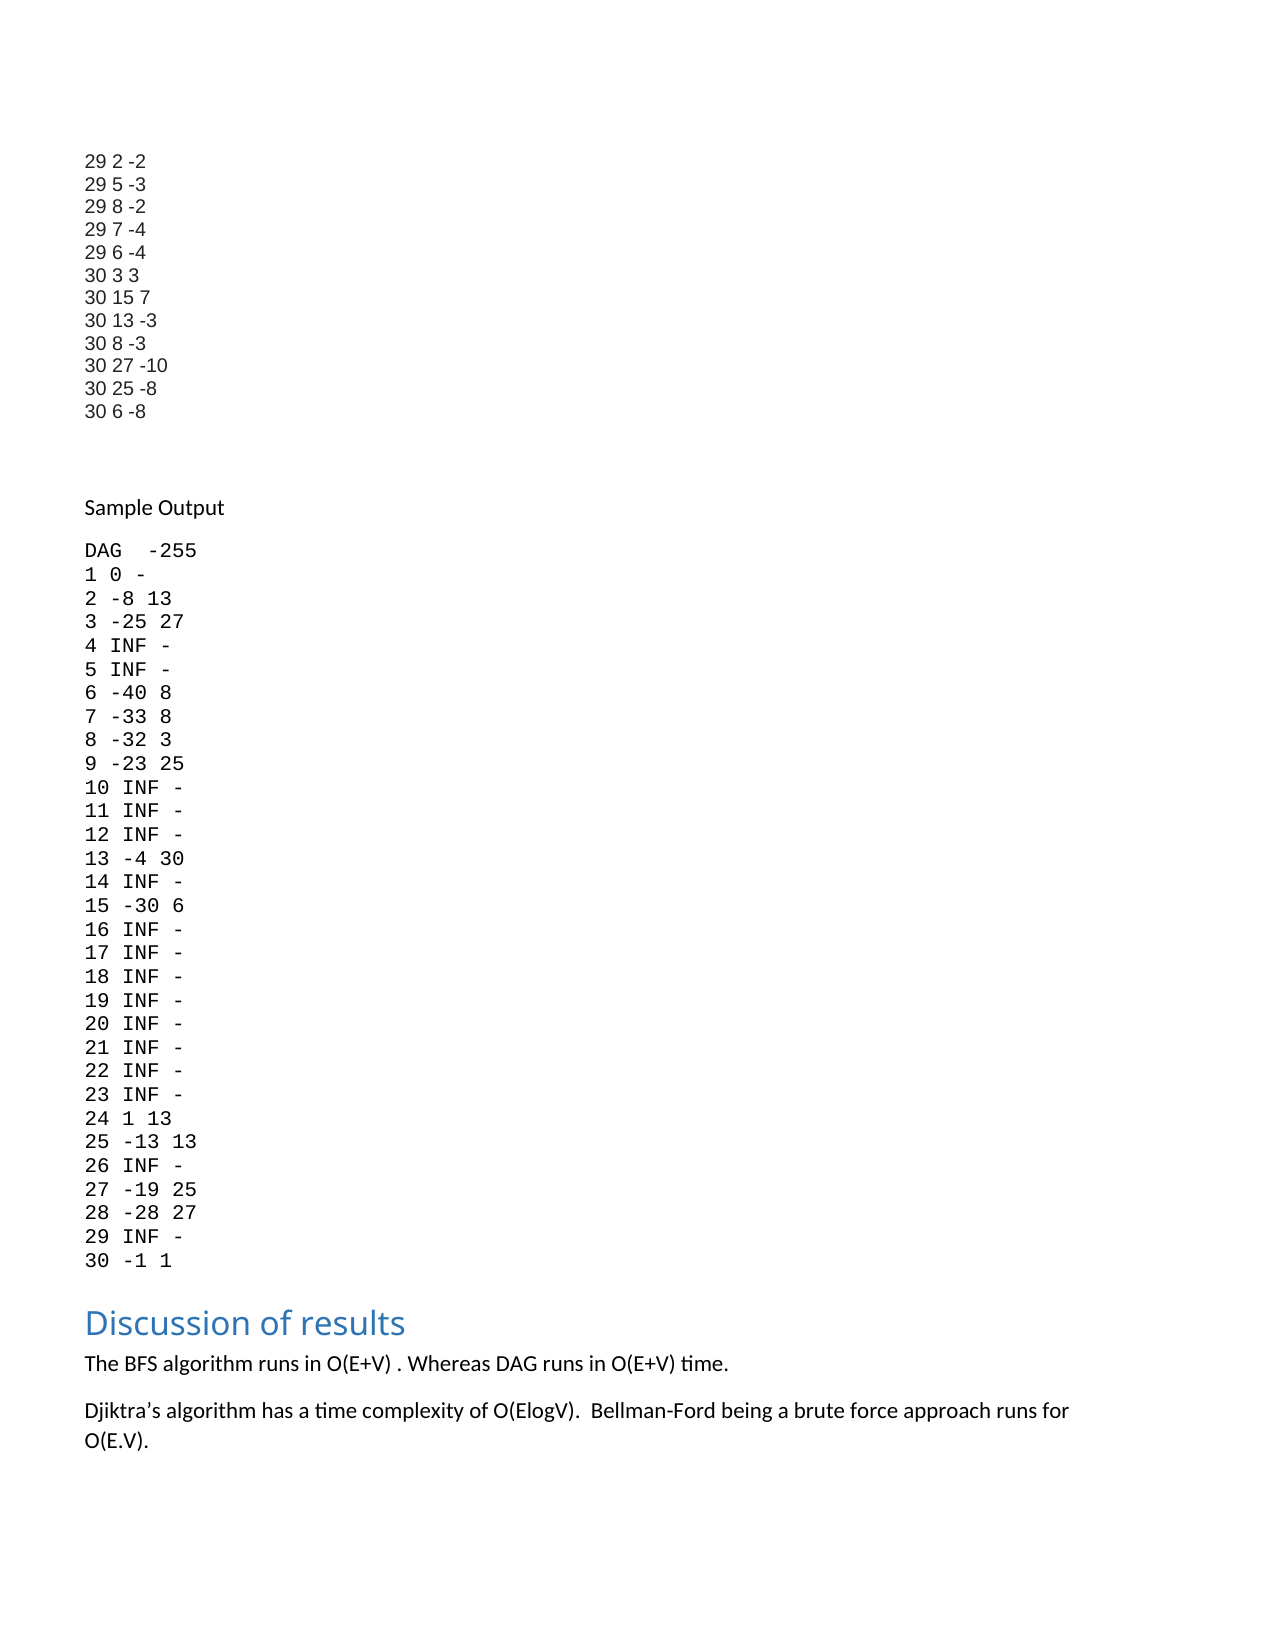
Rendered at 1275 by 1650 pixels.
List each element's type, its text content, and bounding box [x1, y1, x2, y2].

text 29 2 -2 [84, 150, 1125, 173]
text 21 INF - [84, 1037, 1125, 1061]
text 29 8 -2 [84, 195, 1125, 218]
text 4 INF - [84, 635, 1125, 658]
text 22 INF - [84, 1061, 1125, 1084]
text 8 -32 3 [84, 729, 1125, 753]
text 7 -33 8 [84, 706, 1125, 729]
text 29 6 -4 [84, 241, 1125, 263]
text 2 -8 13 [84, 588, 1125, 611]
text 9 -23 25 [84, 753, 1125, 777]
text 13 -4 30 [84, 848, 1125, 871]
text 26 INF - [84, 1155, 1125, 1179]
text 29 7 -4 [84, 218, 1125, 241]
text 11 INF - [84, 800, 1125, 824]
text The BFS algorithm runs in O(E+V) . Whereas DAG runs in O(E+V) time. [84, 1349, 1125, 1377]
text 30 -1 1 [84, 1250, 1125, 1273]
text Sample Output [84, 493, 1125, 521]
text 30 27 -10 [84, 354, 1125, 377]
text 12 INF - [84, 824, 1125, 848]
text 18 INF - [84, 966, 1125, 989]
text 3 -25 27 [84, 611, 1125, 635]
text 15 -30 6 [84, 895, 1125, 919]
text 29 INF - [84, 1226, 1125, 1250]
subtitle Discussion of results [84, 1300, 1125, 1346]
text 25 -13 13 [84, 1131, 1125, 1155]
text 29 5 -3 [84, 173, 1125, 195]
text DAG -255 [84, 540, 1125, 564]
text 10 INF - [84, 777, 1125, 800]
text 17 INF - [84, 942, 1125, 966]
text 1 0 - [84, 564, 1125, 588]
text 14 INF - [84, 871, 1125, 895]
text 30 25 -8 [84, 377, 1125, 400]
text 16 INF - [84, 919, 1125, 942]
text 30 6 -8 [84, 400, 1125, 422]
text 20 INF - [84, 1013, 1125, 1037]
text 24 1 13 [84, 1108, 1125, 1131]
text 30 15 7 [84, 286, 1125, 309]
text 30 13 -3 [84, 309, 1125, 332]
text Djiktra’s algorithm has a time complexity of O(ElogV). Bellman-Ford being a brute force approach runs for O(E.V). [84, 1396, 1125, 1454]
text 30 3 3 [84, 263, 1125, 286]
text 19 INF - [84, 989, 1125, 1013]
text 5 INF - [84, 658, 1125, 682]
text 28 -28 27 [84, 1202, 1125, 1226]
text 27 -19 25 [84, 1179, 1125, 1202]
text 6 -40 8 [84, 682, 1125, 706]
text 23 INF - [84, 1084, 1125, 1108]
text 30 8 -3 [84, 332, 1125, 354]
